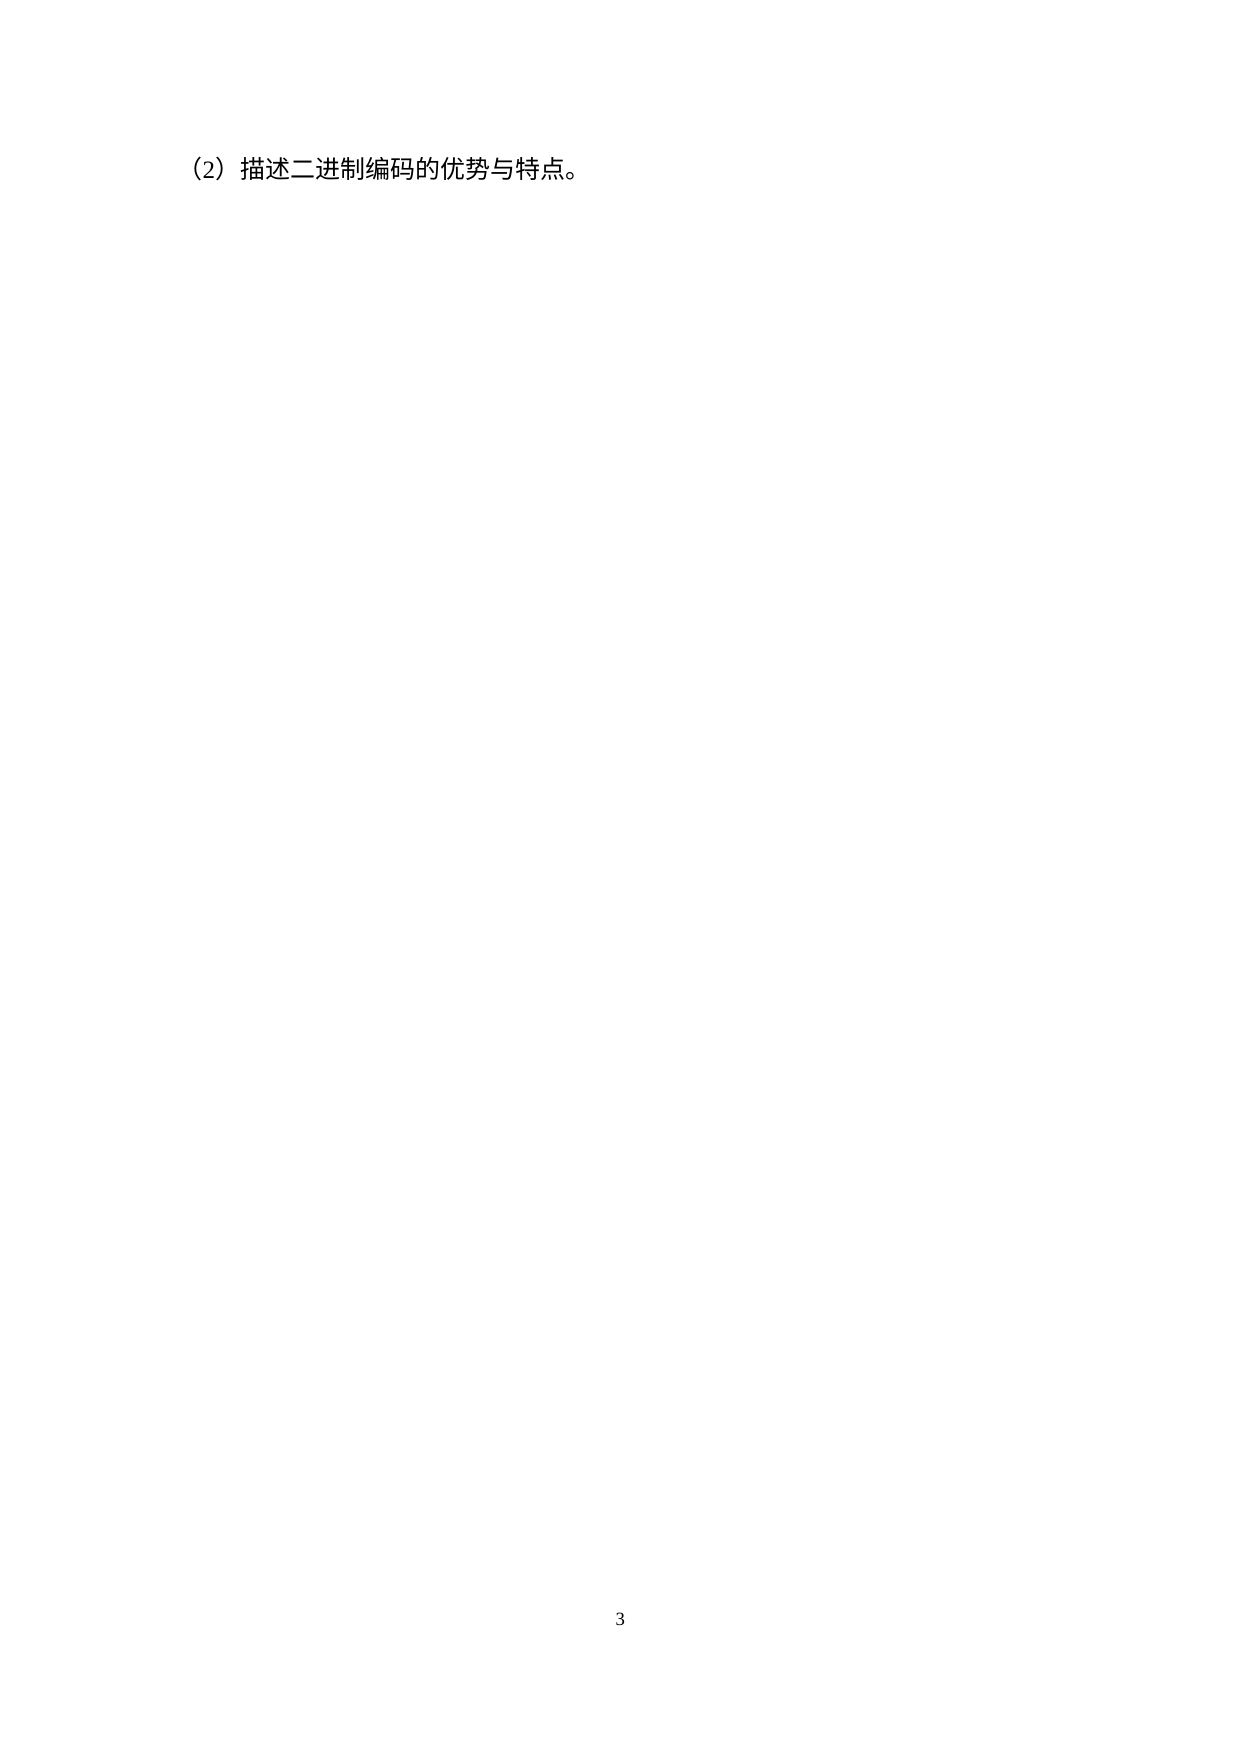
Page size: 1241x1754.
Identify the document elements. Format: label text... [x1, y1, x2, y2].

text （2）描述二进制编码的优势与特点。 [177, 150, 1063, 186]
